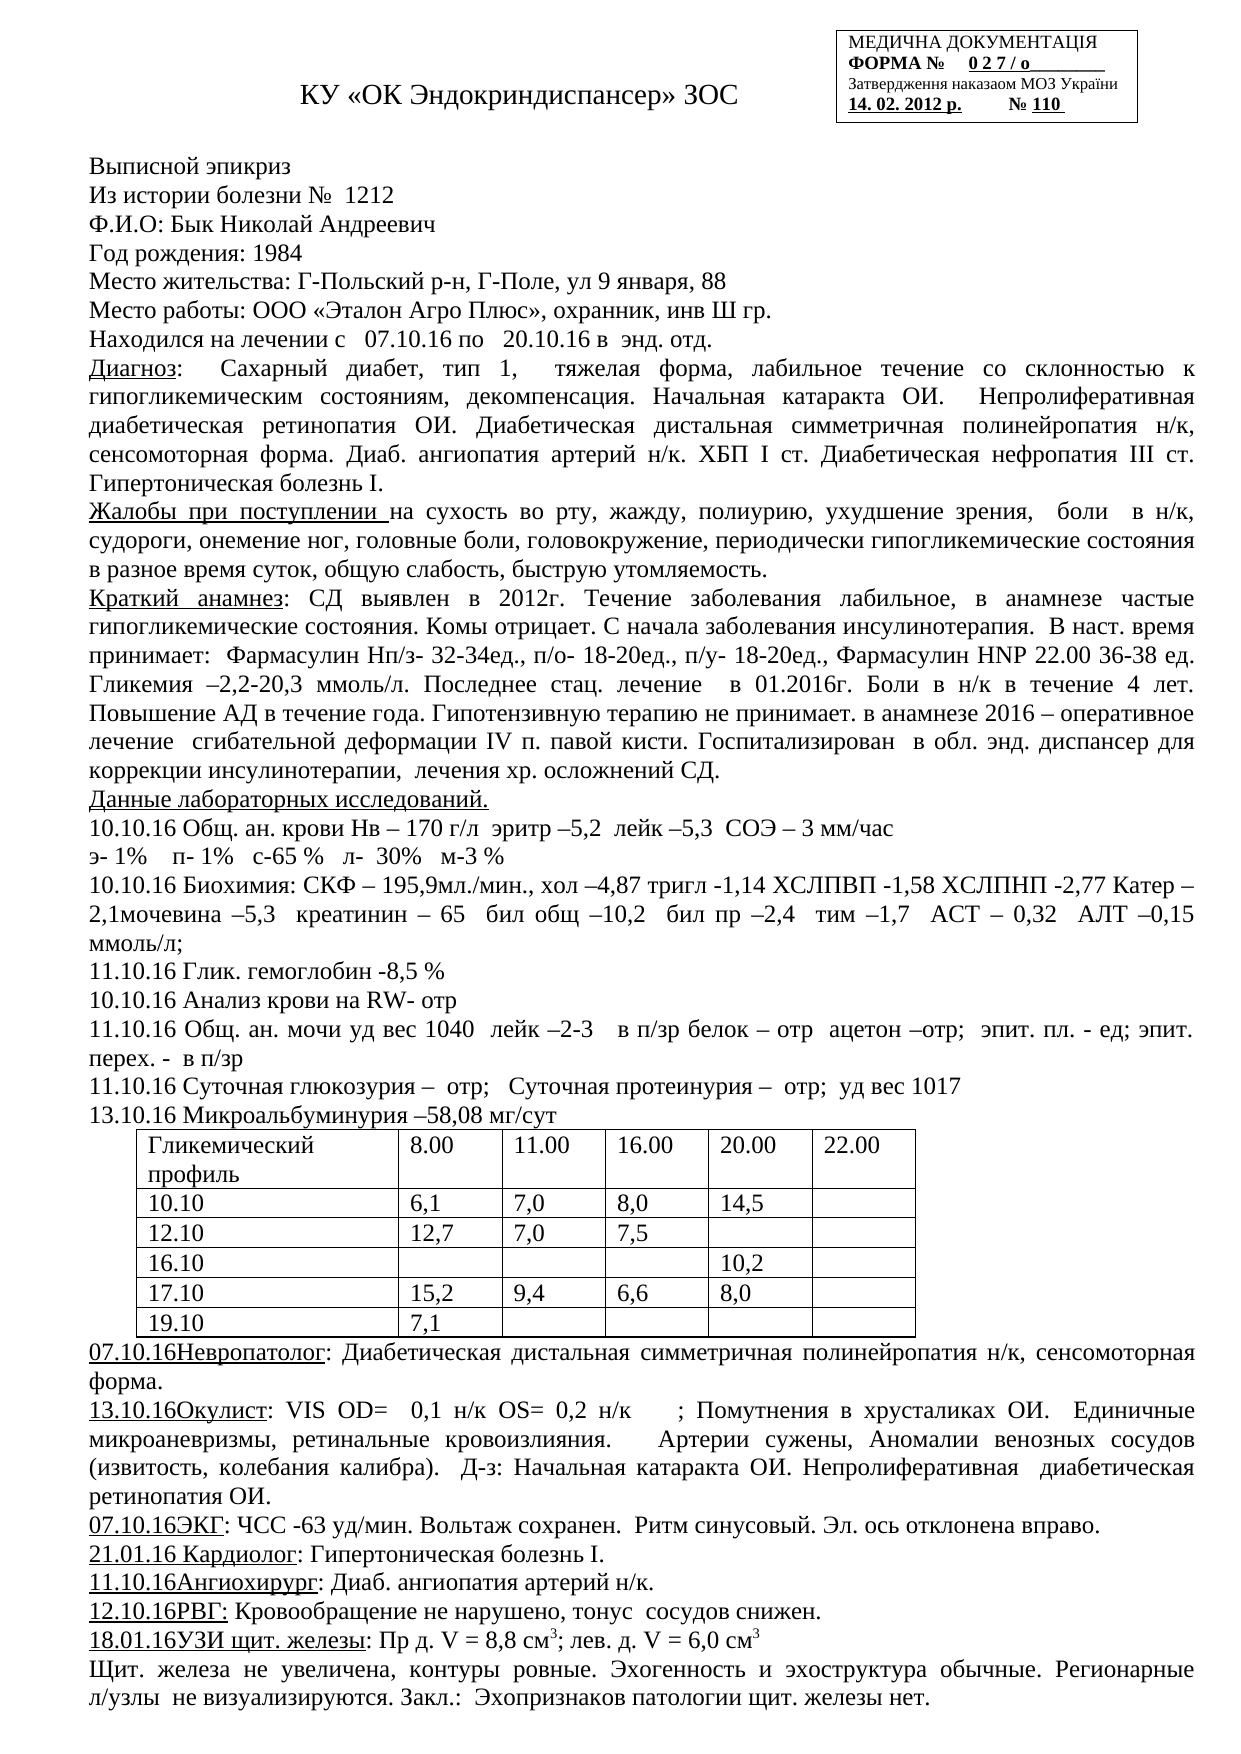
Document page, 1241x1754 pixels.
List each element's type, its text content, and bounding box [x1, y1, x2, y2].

table_header 16.00 [606, 1130, 708, 1187]
table_header 22.00 [813, 1130, 915, 1187]
table_header 8.00 [399, 1130, 502, 1187]
subtitle Из истории болезни № 1212 [89, 180, 1196, 209]
table_cell [503, 1308, 605, 1336]
text э- 1% п- 1% с-65 % л- 30% м-3 % [89, 841, 1196, 870]
table_cell 7,5 [606, 1218, 708, 1247]
table_cell 12.10 [137, 1218, 398, 1247]
table_cell [709, 1218, 812, 1247]
text Данные лабораторных исследований. [89, 784, 1196, 813]
text 11.10.16 Глик. гемоглобин -8,5 % [89, 956, 1196, 985]
text Щит. железа не увеличена, контуры ровные. Эхогенность и эхоструктура обычные. Регионарные л/узлы не визуализируются. Закл.: Эхопризнаков патологии щит. железы нет. [89, 1654, 1196, 1711]
table_cell 9,4 [503, 1278, 605, 1307]
table_cell 12,7 [399, 1218, 502, 1247]
subtitle Ф.И.О: Бык Николай Андреевич [89, 209, 1196, 238]
table_cell 16.10 [137, 1248, 398, 1277]
table_cell [813, 1248, 915, 1277]
text Место работы: ООО «Эталон Агро Плюс», охранник, инв Ш гр. [89, 295, 1196, 324]
text Диагноз: Сахарный диабет, тип 1, тяжелая форма, лабильное течение со склонностью к гипогликемическим состояниям, декомпенсация. Начальная катаракта ОИ. Непролиферативная диабетическая ретинопатия ОИ. Диабетическая дистальная симметричная полинейропатия н/к, сенсомоторная форма. Диаб. ангиопатия артерий н/к. ХБП I ст. Диабетическая нефропатия III ст. Гипертоническая болезнь I. [89, 353, 1196, 496]
table_cell [813, 1218, 915, 1247]
text 18.01.16УЗИ щит. железы: Пр д. V = 8,8 см3; лев. д. V = 6,0 см3 [89, 1625, 1196, 1654]
text Жалобы при поступлении на сухость во рту, жажду, полиурию, ухудшение зрения, боли в н/к, судороги, онемение ног, головные боли, головокружение, периодически гипогликемические состояния в разное время суток, общую слабость, быструю утомляемость. [89, 496, 1196, 583]
table_cell 7,0 [503, 1218, 605, 1247]
text 07.10.16Невропатолог: Диабетическая дистальная симметричная полинейропатия н/к, сенсомоторная форма. [89, 1337, 1196, 1395]
text 12.10.16РВГ: Кровообращение не нарушено, тонус сосудов снижен. [89, 1596, 1196, 1625]
table_header 20.00 [709, 1130, 812, 1187]
table_cell [399, 1248, 502, 1277]
text Краткий анамнез: СД выявлен в 2012г. Течение заболевания лабильное, в анамнезе частые гипогликемические состояния. Комы отрицает. С начала заболевания инсулинотерапия. В наст. время принимает: Фармасулин Нп/з- 32-34ед., п/о- 18-20ед., п/у- 18-20ед., Фармасулин НNР 22.00 36-38 ед. Гликемия –2,2-20,3 ммоль/л. Последнее стац. лечение в 01.2016г. Боли в н/к в течение 4 лет. Повышение АД в течение года. Гипотензивную терапию не принимает. в анамнезе 2016 – оперативное лечение сгибательной деформации IV п. павой кисти. Госпитализирован в обл. энд. диспансер для коррекции инсулинотерапии, лечения хр. осложнений СД. [89, 583, 1196, 784]
table_header 11.00 [503, 1130, 605, 1187]
text Место жительства: Г-Польский р-н, Г-Поле, ул 9 января, 88 [89, 266, 1196, 295]
table_cell [813, 1278, 915, 1307]
table_cell 8,0 [606, 1189, 708, 1217]
table_cell 19.10 [137, 1308, 398, 1336]
table_cell 6,6 [606, 1278, 708, 1307]
text 21.01.16 Кардиолог: Гипертоническая болезнь I. [89, 1539, 1196, 1567]
text Год рождения: 1984 [89, 238, 1196, 266]
table_cell [813, 1189, 915, 1217]
text 07.10.16ЭКГ: ЧСС -63 уд/мин. Вольтаж сохранен. Ритм синусовый. Эл. ось отклонена вправо. [89, 1510, 1196, 1539]
table_cell 10.10 [137, 1189, 398, 1217]
table_cell [709, 1308, 812, 1336]
table_cell 7,0 [503, 1189, 605, 1217]
text 10.10.16 Биохимия: СКФ – 195,9мл./мин., хол –4,87 тригл -1,14 ХСЛПВП -1,58 ХСЛПНП -2,77 Катер – 2,1мочевина –5,3 креатинин – 65 бил общ –10,2 бил пр –2,4 тим –1,7 АСТ – 0,32 АЛТ –0,15 ммоль/л; [89, 870, 1196, 956]
text Находился на лечении с 07.10.16 по 20.10.16 в энд. отд. [89, 324, 1196, 353]
text 11.10.16 Суточная глюкозурия – отр; Суточная протеинурия – отр; уд вес 1017 [89, 1071, 1196, 1100]
text 11.10.16Ангиохирург: Диаб. ангиопатия артерий н/к. [89, 1567, 1196, 1596]
table_cell 15,2 [399, 1278, 502, 1307]
text 13.10.16Окулист: VIS OD= 0,1 н/к OS= 0,2 н/к ; Помутнения в хрусталиках ОИ. Единичные микроаневризмы, ретинальные кровоизлияния. Артерии сужены, Аномалии венозных сосудов (извитость, колебания калибра). Д-з: Начальная катаракта ОИ. Непролиферативная диабетическая ретинопатия ОИ. [89, 1395, 1196, 1510]
table_cell 8,0 [709, 1278, 812, 1307]
table_cell [606, 1248, 708, 1277]
table_cell 14,5 [709, 1189, 812, 1217]
table_cell 10,2 [709, 1248, 812, 1277]
table_cell [813, 1308, 915, 1336]
table_cell 7,1 [399, 1308, 502, 1336]
table_cell 17.10 [137, 1278, 398, 1307]
table_cell 6,1 [399, 1189, 502, 1217]
text 10.10.16 Анализ крови на RW- отр [89, 985, 1196, 1014]
subtitle Выписной эпикриз [89, 151, 1202, 180]
table_header Гликемический профиль [137, 1130, 398, 1187]
table_cell [606, 1308, 708, 1336]
subtitle 11.10.16 Общ. ан. мочи уд вес 1040 лейк –2-3 в п/зр белок – отр ацетон –отр; эпит. пл. - ед; эпит. перех. - в п/зр [89, 1014, 1196, 1071]
subtitle 13.10.16 Микроальбуминурия –58,08 мг/сут [89, 1100, 1196, 1129]
table_cell [503, 1248, 605, 1277]
text 10.10.16 Общ. ан. крови Нв – 170 г/л эритр –5,2 лейк –5,3 СОЭ – 3 мм/час [89, 813, 1196, 841]
